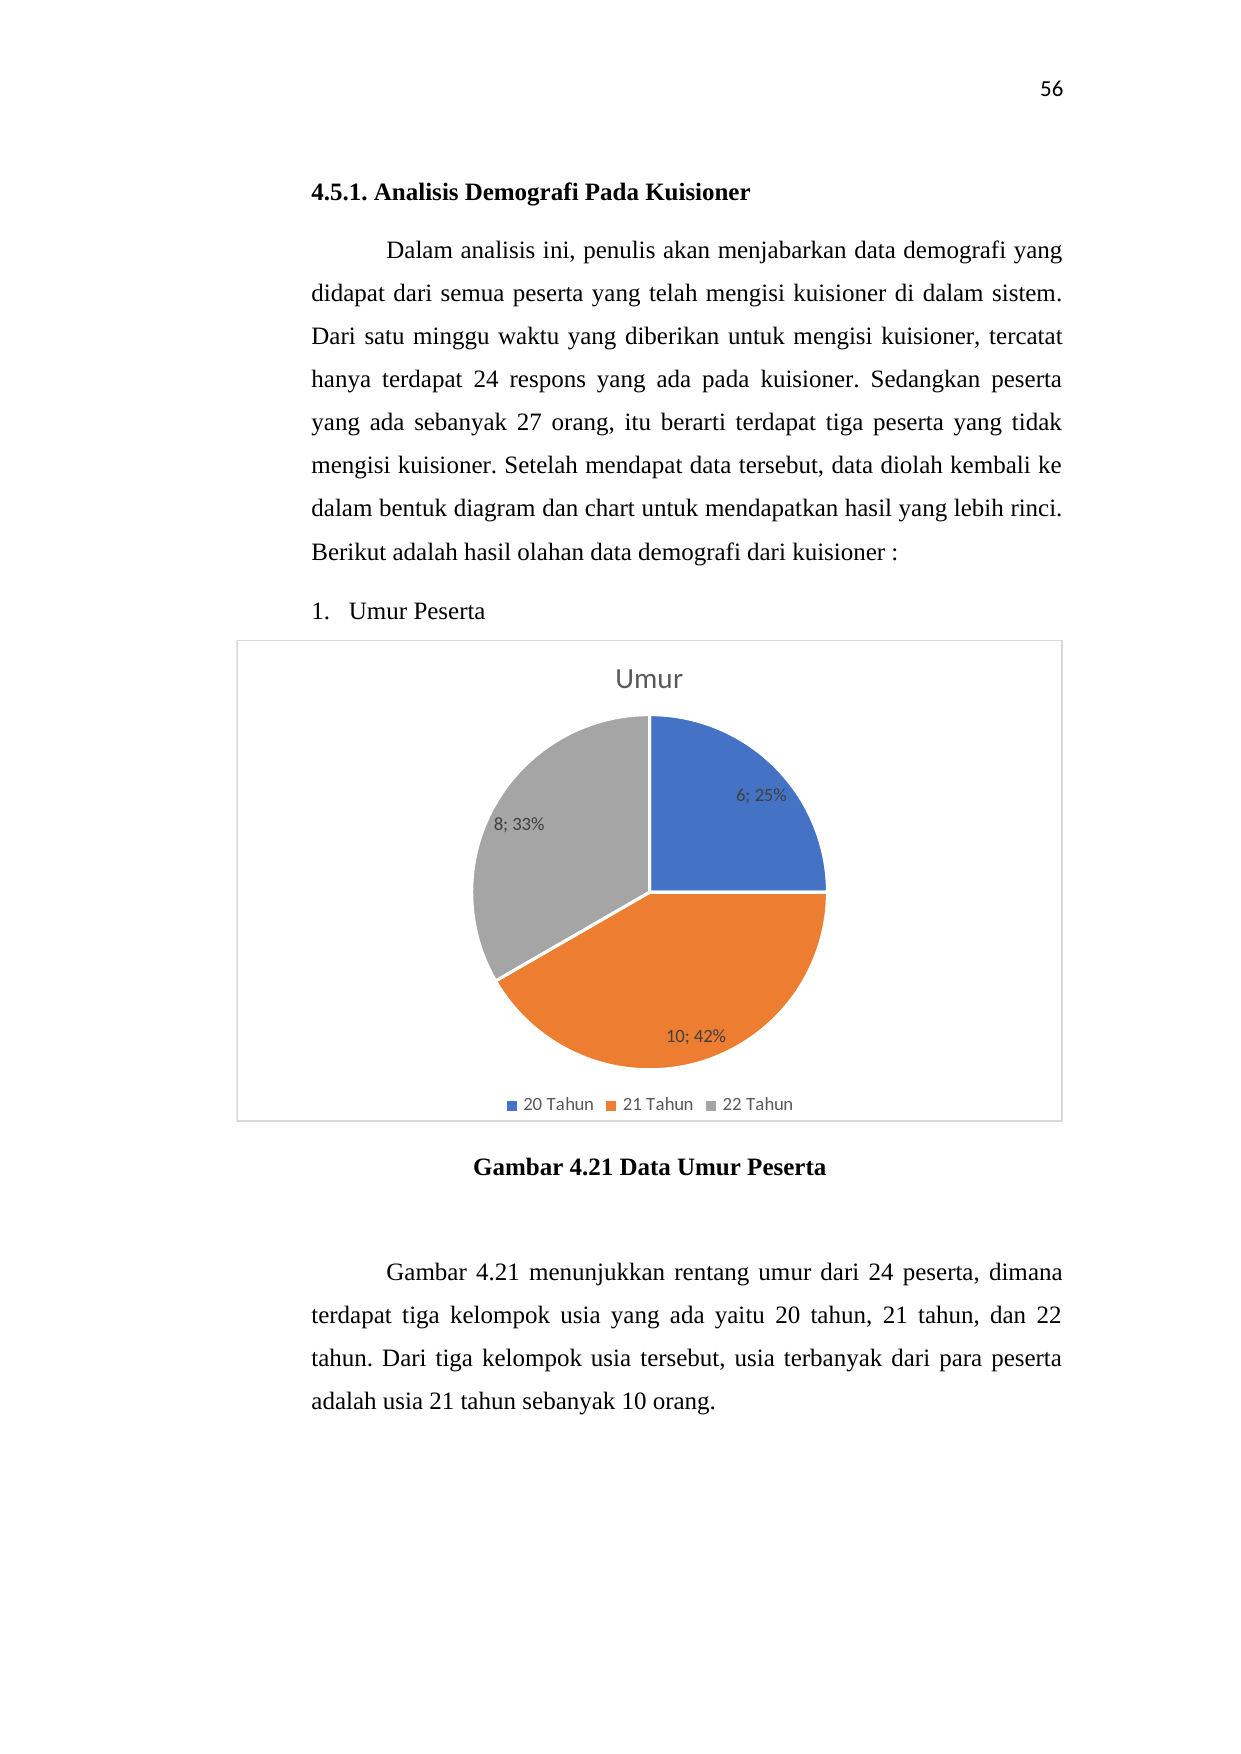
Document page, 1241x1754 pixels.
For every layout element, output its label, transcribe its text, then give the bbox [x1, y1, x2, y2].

subtitle Gambar 4.21 Data Umur Peserta [236, 1152, 1063, 1181]
text Gambar 4.21 menunjukkan rentang umur dari 24 peserta, dimana terdapat tiga kelompok usia yang ada yaitu 20 tahun, 21 tahun, dan 22 tahun. Dari tiga kelompok usia tersebut, usia terbanyak dari para peserta adalah usia 21 tahun sebanyak 10 orang. [311, 1257, 1063, 1415]
text Dalam analisis ini, penulis akan menjabarkan data demografi yang didapat dari semua peserta yang telah mengisi kuisioner di dalam sistem. Dari satu minggu waktu yang diberikan untuk mengisi kuisioner, tercatat hanya terdapat 24 respons yang ada pada kuisioner. Sedangkan peserta yang ada sebanyak 27 orang, itu berarti terdapat tiga peserta yang tidak mengisi kuisioner. Setelah mendapat data tersebut, data diolah kembali ke dalam bentuk diagram dan chart untuk mendapatkan hasil yang lebih rinci. Berikut adalah hasil olahan data demografi dari kuisioner : [311, 235, 1063, 565]
list Umur Peserta [311, 596, 1063, 625]
subtitle 4.5.1. Analisis Demografi Pada Kuisioner [236, 177, 1063, 206]
